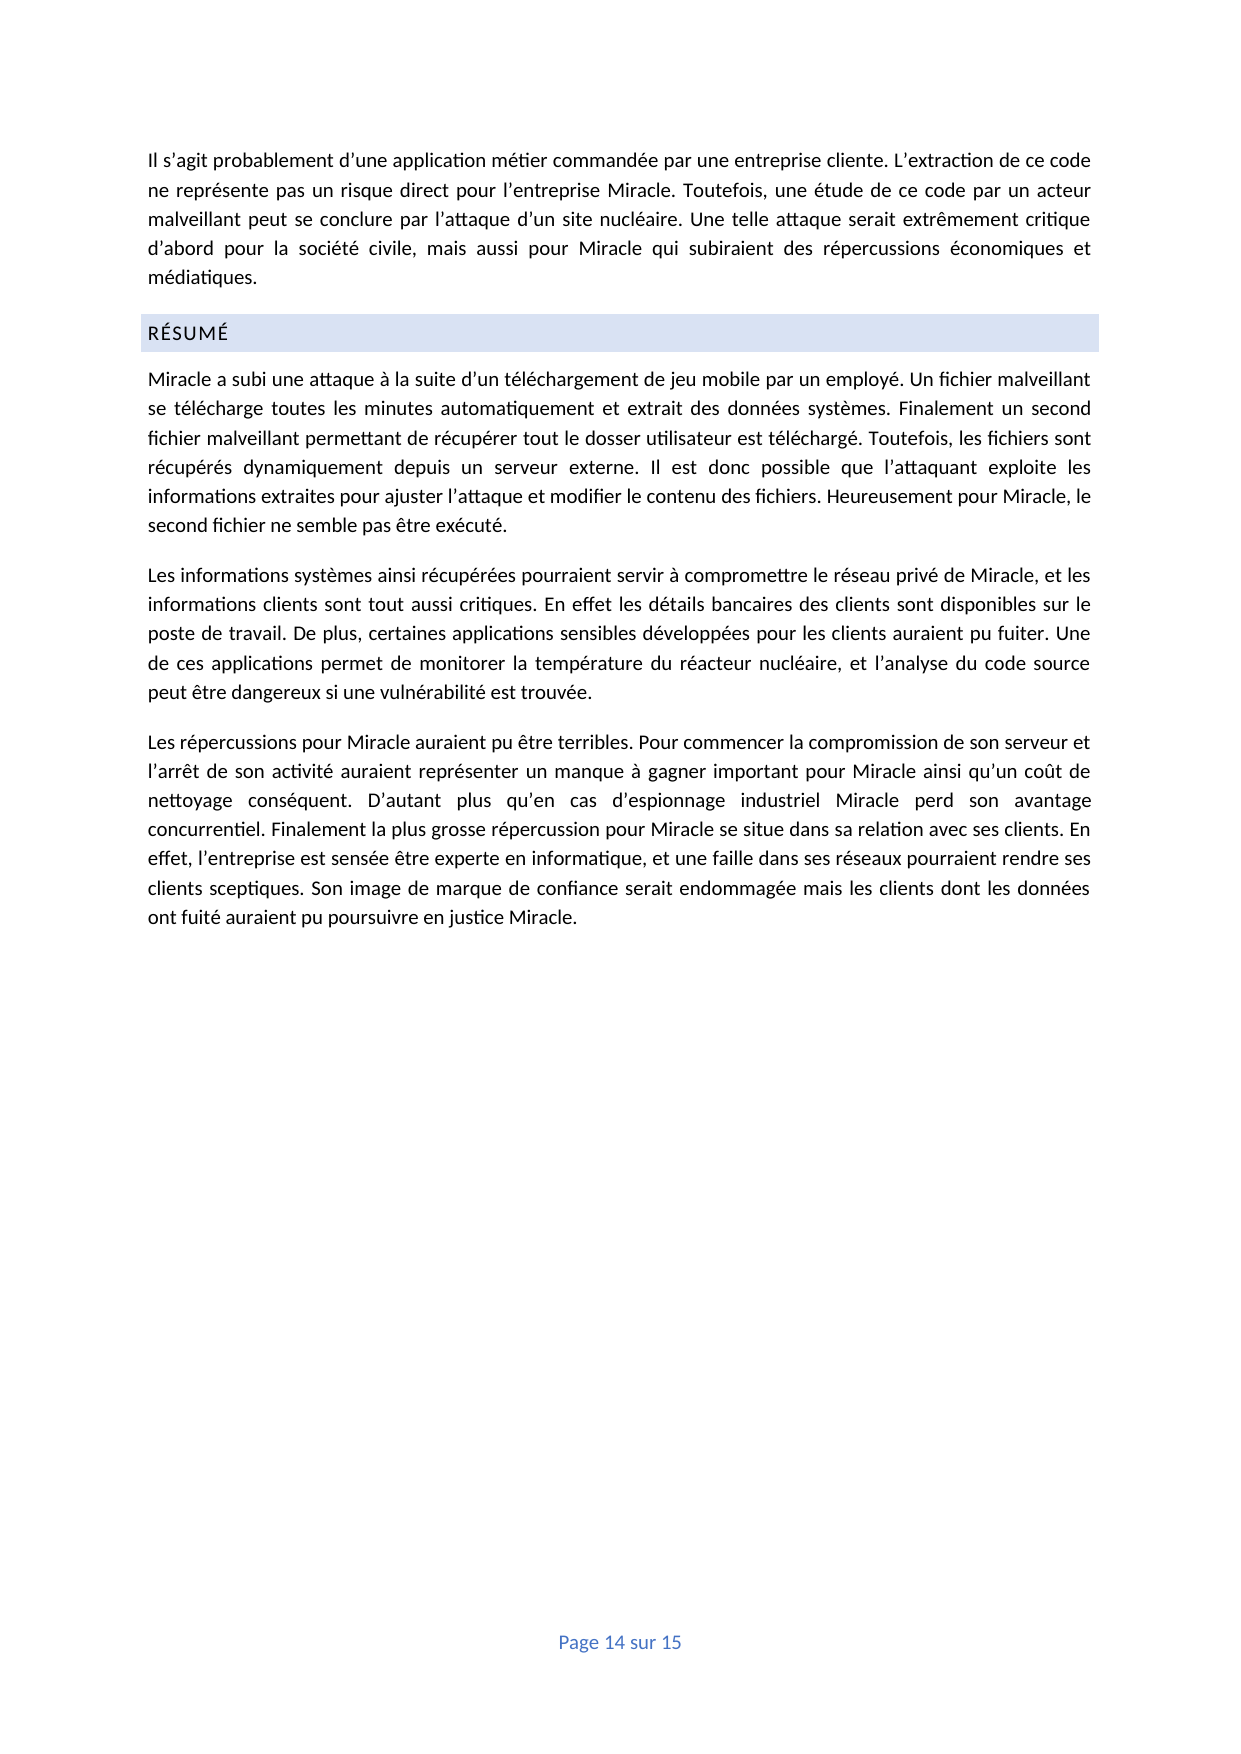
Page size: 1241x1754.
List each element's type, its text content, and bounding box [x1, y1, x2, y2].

text Les informations systèmes ainsi récupérées pourraient servir à compromettre le réseau privé de Miracle, et les informations clients sont tout aussi critiques. En effet les détails bancaires des clients sont disponibles sur le poste de travail. De plus, certaines applications sensibles développées pour les clients auraient pu fuiter. Une de ces applications permet de monitorer la température du réacteur nucléaire, et l’analyse du code source peut être dangereux si une vulnérabilité est trouvée. [148, 562, 1093, 704]
text Miracle a subi une attaque à la suite d’un téléchargement de jeu mobile par un employé. Un fichier malveillant se télécharge toutes les minutes automatiquement et extrait des données systèmes. Finalement un second fichier malveillant permettant de récupérer tout le dosser utilisateur est téléchargé. Toutefois, les fichiers sont récupérés dynamiquement depuis un serveur externe. Il est donc possible que l’attaquant exploite les informations extraites pour ajuster l’attaque et modifier le contenu des fichiers. Heureusement pour Miracle, le second fichier ne semble pas être exécuté. [148, 366, 1093, 538]
subtitle Résumé [148, 321, 1093, 346]
text Il s’agit probablement d’une application métier commandée par une entreprise cliente. L’extraction de ce code ne représente pas un risque direct pour l’entreprise Miracle. Toutefois, une étude de ce code par un acteur malveillant peut se conclure par l’attaque d’un site nucléaire. Une telle attaque serait extrêmement critique d’abord pour la société civile, mais aussi pour Miracle qui subiraient des répercussions économiques et médiatiques. [148, 148, 1093, 290]
text Les répercussions pour Miracle auraient pu être terribles. Pour commencer la compromission de son serveur et l’arrêt de son activité auraient représenter un manque à gagner important pour Miracle ainsi qu’un coût de nettoyage conséquent. D’autant plus qu’en cas d’espionnage industriel Miracle perd son avantage concurrentiel. Finalement la plus grosse répercussion pour Miracle se situe dans sa relation avec ses clients. En effet, l’entreprise est sensée être experte en informatique, et une faille dans ses réseaux pourraient rendre ses clients sceptiques. Son image de marque de confiance serait endommagée mais les clients dont les données ont fuité auraient pu poursuivre en justice Miracle. [148, 729, 1093, 929]
